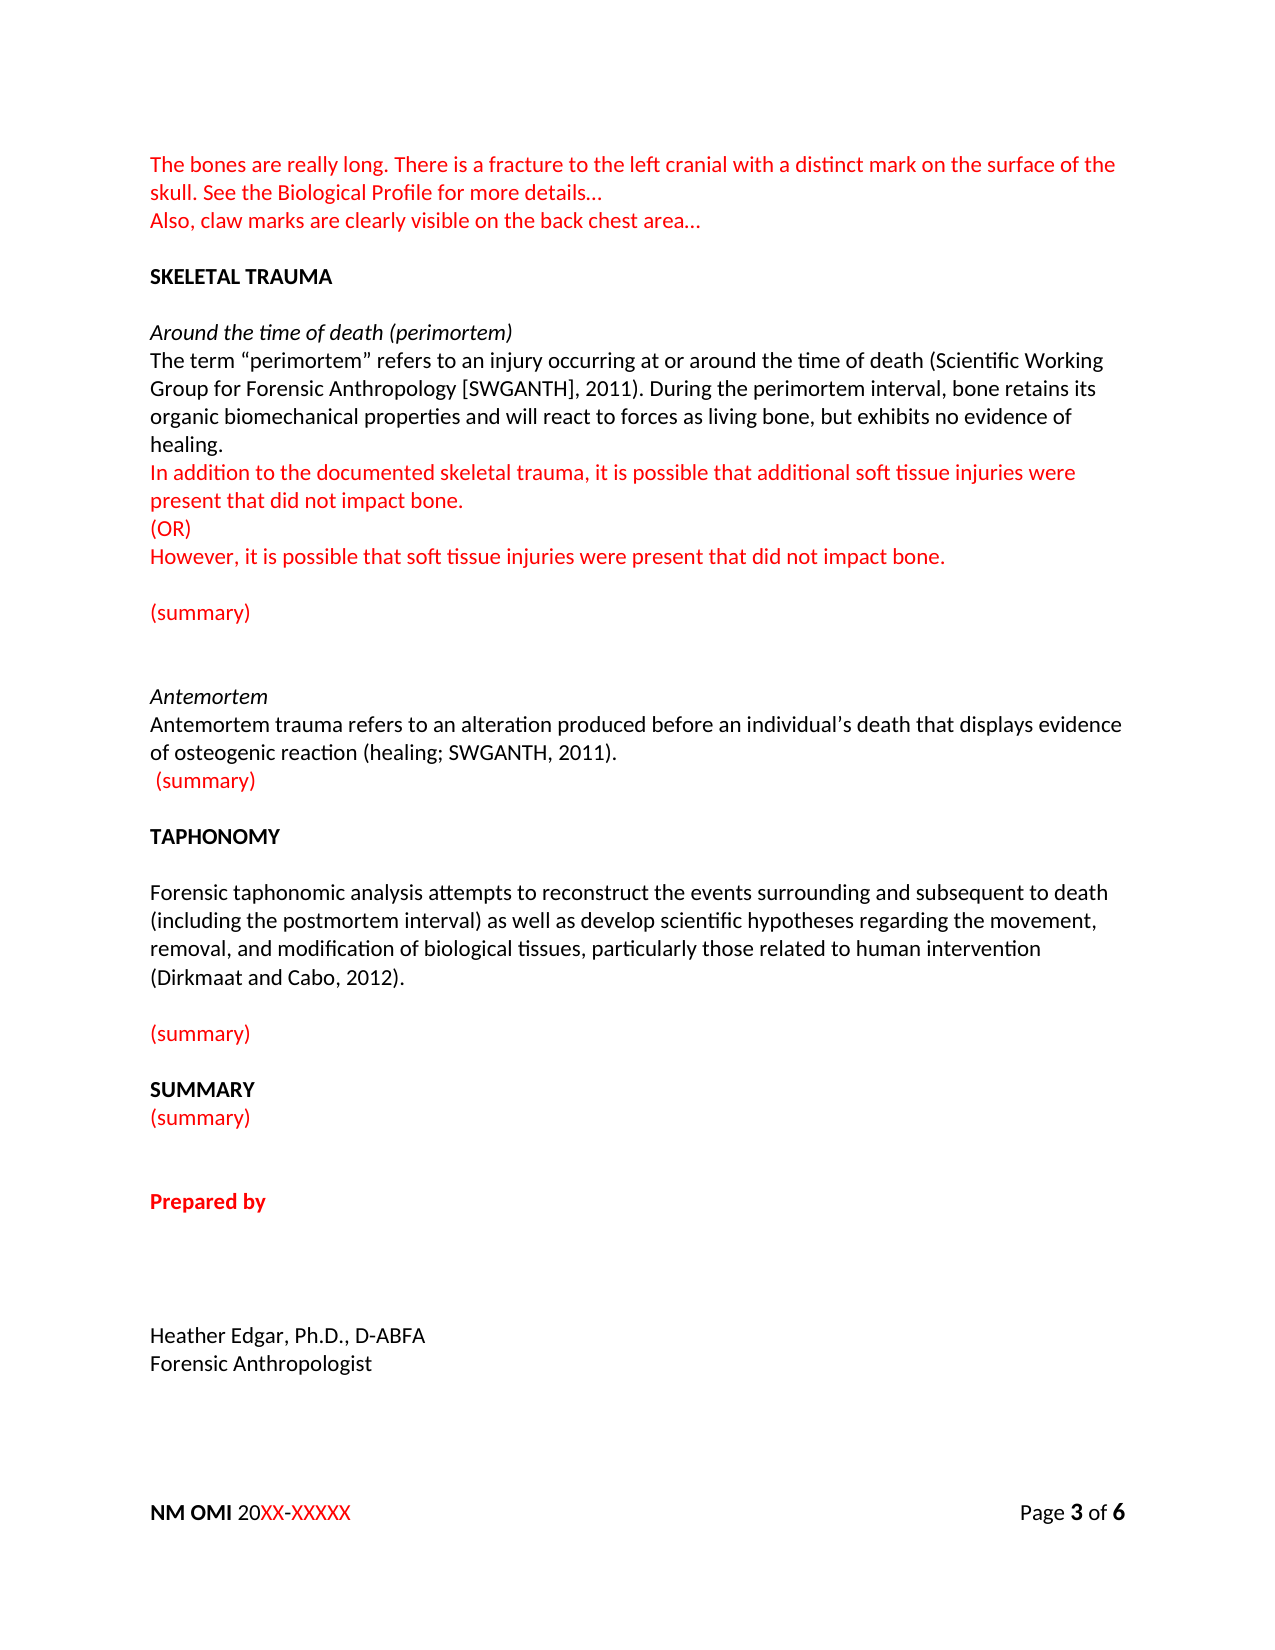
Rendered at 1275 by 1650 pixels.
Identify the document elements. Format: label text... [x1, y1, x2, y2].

text Around the time of death (perimortem) [150, 318, 1125, 346]
text Antemortem [150, 682, 1125, 710]
text (summary) [150, 598, 1125, 626]
text (summary) [150, 1103, 1125, 1131]
text Forensic taphonomic analysis attempts to reconstruct the events surrounding and subsequent to death (including the postmortem interval) as well as develop scientific hypotheses regarding the movement, removal, and modification of biological tissues, particularly those related to human intervention (Dirkmaat and Cabo, 2012). [150, 878, 1125, 991]
text (summary) [150, 766, 1125, 794]
text Prepared by [150, 1187, 1125, 1215]
text Also, claw marks are clearly visible on the back chest area… [150, 206, 1125, 234]
text (summary) [150, 1019, 1125, 1047]
text Antemortem trauma refers to an alteration produced before an individual’s death that displays evidence of osteogenic reaction (healing; SWGANTH, 2011). [150, 710, 1125, 766]
text Heather Edgar, Ph.D., D-ABFA [150, 1321, 1125, 1349]
text In addition to the documented skeletal trauma, it is possible that additional soft tissue injuries were present that did not impact bone. (OR) However, it is possible that soft tissue injuries were present that did not impact bone. [150, 458, 1125, 570]
text Forensic Anthropologist [150, 1349, 1125, 1377]
text Summary [150, 1075, 1125, 1103]
text The bones are really long. There is a fracture to the left cranial with a distinct mark on the surface of the skull. See the Biological Profile for more details… [150, 150, 1125, 206]
text The term “perimortem” refers to an injury occurring at or around the time of death (Scientific Working Group for Forensic Anthropology [SWGANTH], 2011). During the perimortem interval, bone retains its organic biomechanical properties and will react to forces as living bone, but exhibits no evidence of healing. [150, 346, 1125, 458]
text TAPHONOMY [150, 822, 1125, 851]
text SKELETAL TRAUMA [150, 262, 1125, 290]
